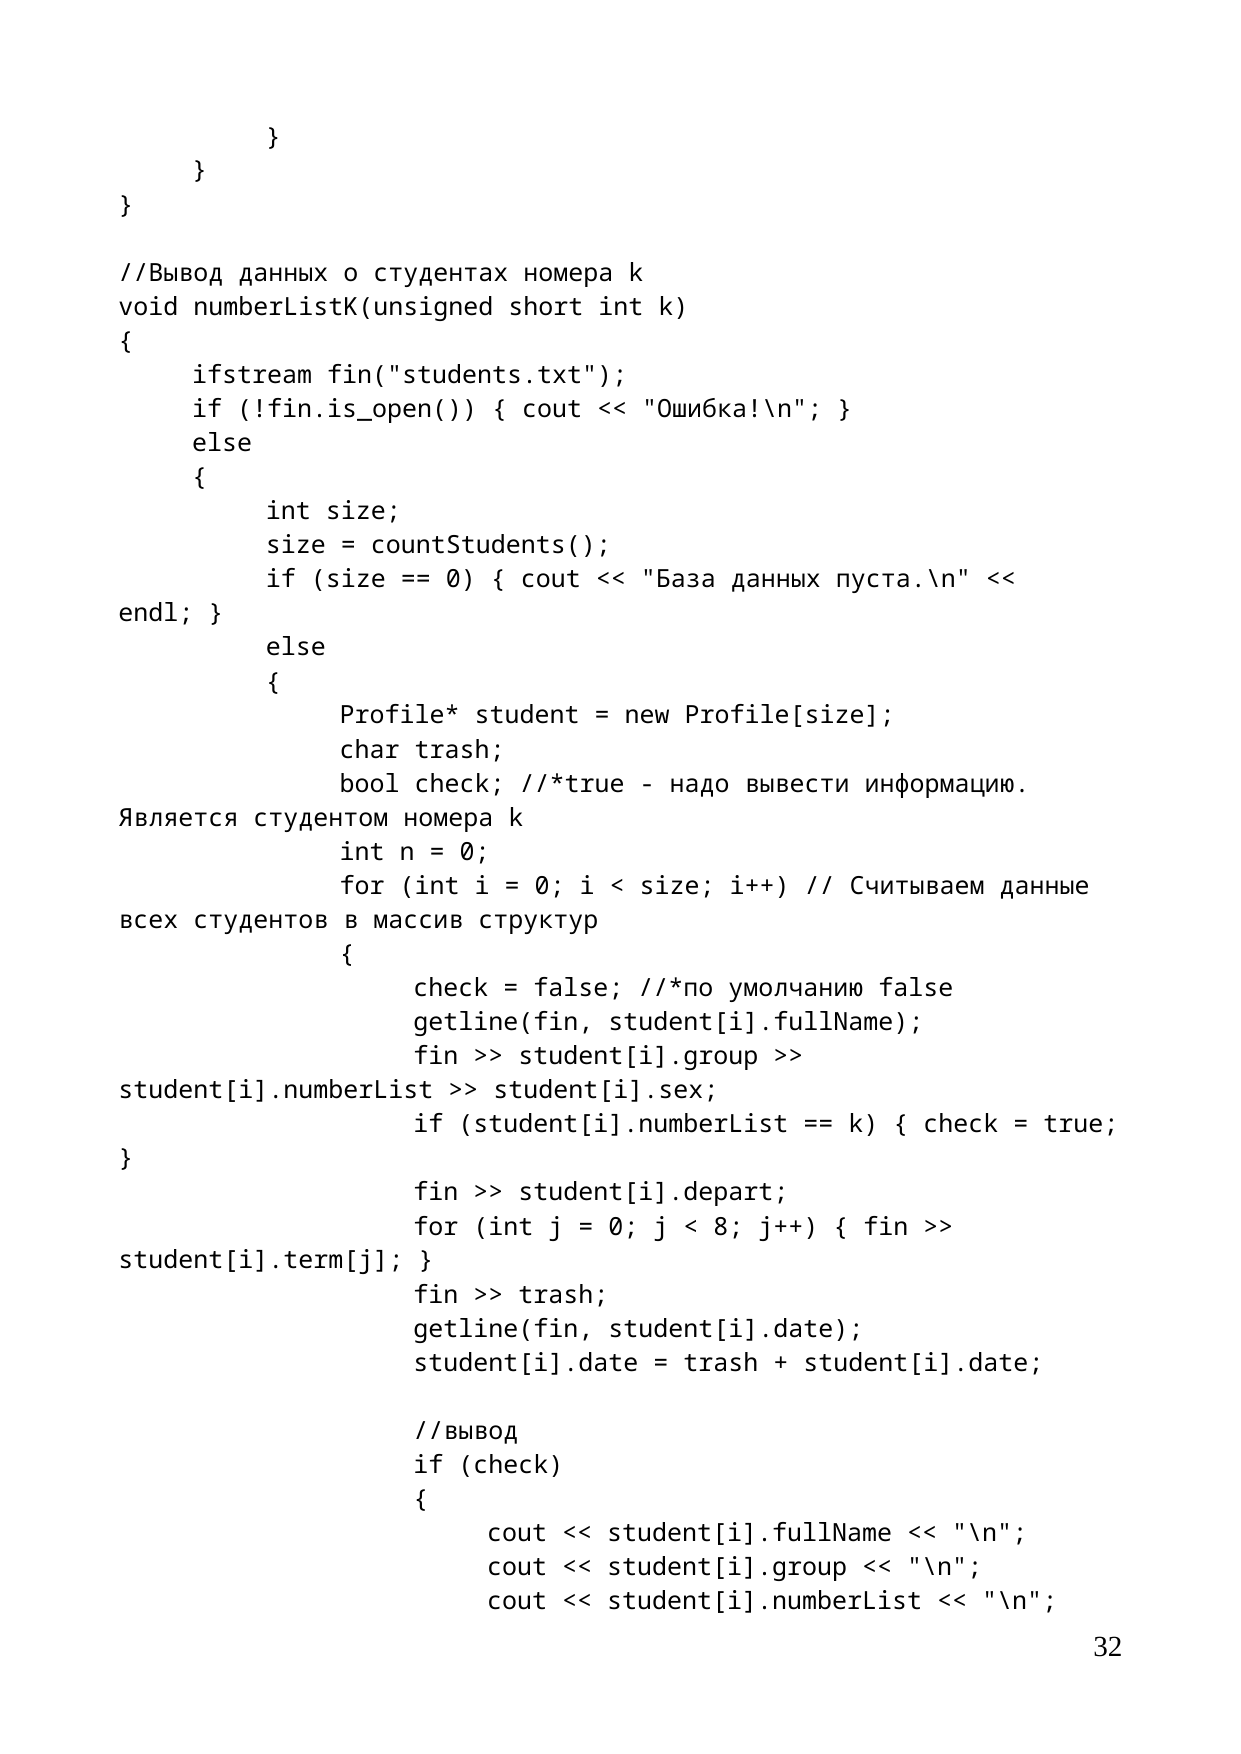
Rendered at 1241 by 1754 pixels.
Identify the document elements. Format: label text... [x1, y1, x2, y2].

text else [118, 425, 1122, 459]
text if (size == 0) { cout << "База данных пуста.\n" << endl; } [118, 561, 1122, 629]
text cout << student[i].group << "\n"; [118, 1549, 1122, 1583]
text getline(fin, student[i].fullName); [118, 1004, 1122, 1038]
text //Вывод данных о студентах номера k [118, 254, 1122, 288]
text else [118, 629, 1122, 663]
text ifstream fin("students.txt"); [118, 357, 1122, 391]
text if (student[i].numberList == k) { check = true; } [118, 1106, 1122, 1174]
text Profile* student = new Profile[size]; [118, 697, 1122, 731]
text void numberListK(unsigned short int k) [118, 288, 1122, 322]
text getline(fin, student[i].date); [118, 1310, 1122, 1344]
text if (check) [118, 1447, 1122, 1481]
text { [118, 322, 1122, 357]
text fin >> trash; [118, 1276, 1122, 1310]
text } [118, 118, 1122, 152]
text { [118, 663, 1122, 697]
text cout << student[i].fullName << "\n"; [118, 1515, 1122, 1549]
text int n = 0; [118, 833, 1122, 867]
text if (!fin.is_open()) { cout << "Ошибка!\n"; } [118, 391, 1122, 425]
text for (int j = 0; j < 8; j++) { fin >> student[i].term[j]; } [118, 1208, 1122, 1276]
text { [118, 1481, 1122, 1515]
text //вывод [118, 1412, 1122, 1447]
text char trash; [118, 731, 1122, 765]
text int size; [118, 493, 1122, 527]
text bool check; //*true - надо вывести информацию. Является студентом номера k [118, 765, 1122, 833]
text fin >> student[i].group >> student[i].numberList >> student[i].sex; [118, 1038, 1122, 1106]
text for (int i = 0; i < size; i++) // Считываем данные всех студентов в массив структур [118, 867, 1122, 936]
text { [118, 459, 1122, 493]
text cout << student[i].numberList << "\n"; [118, 1583, 1122, 1617]
text check = false; //*по умолчанию false [118, 970, 1122, 1004]
text } [118, 152, 1122, 186]
text { [118, 936, 1122, 970]
text } [118, 186, 1122, 220]
text size = countStudents(); [118, 527, 1122, 561]
text student[i].date = trash + student[i].date; [118, 1344, 1122, 1378]
text fin >> student[i].depart; [118, 1174, 1122, 1208]
